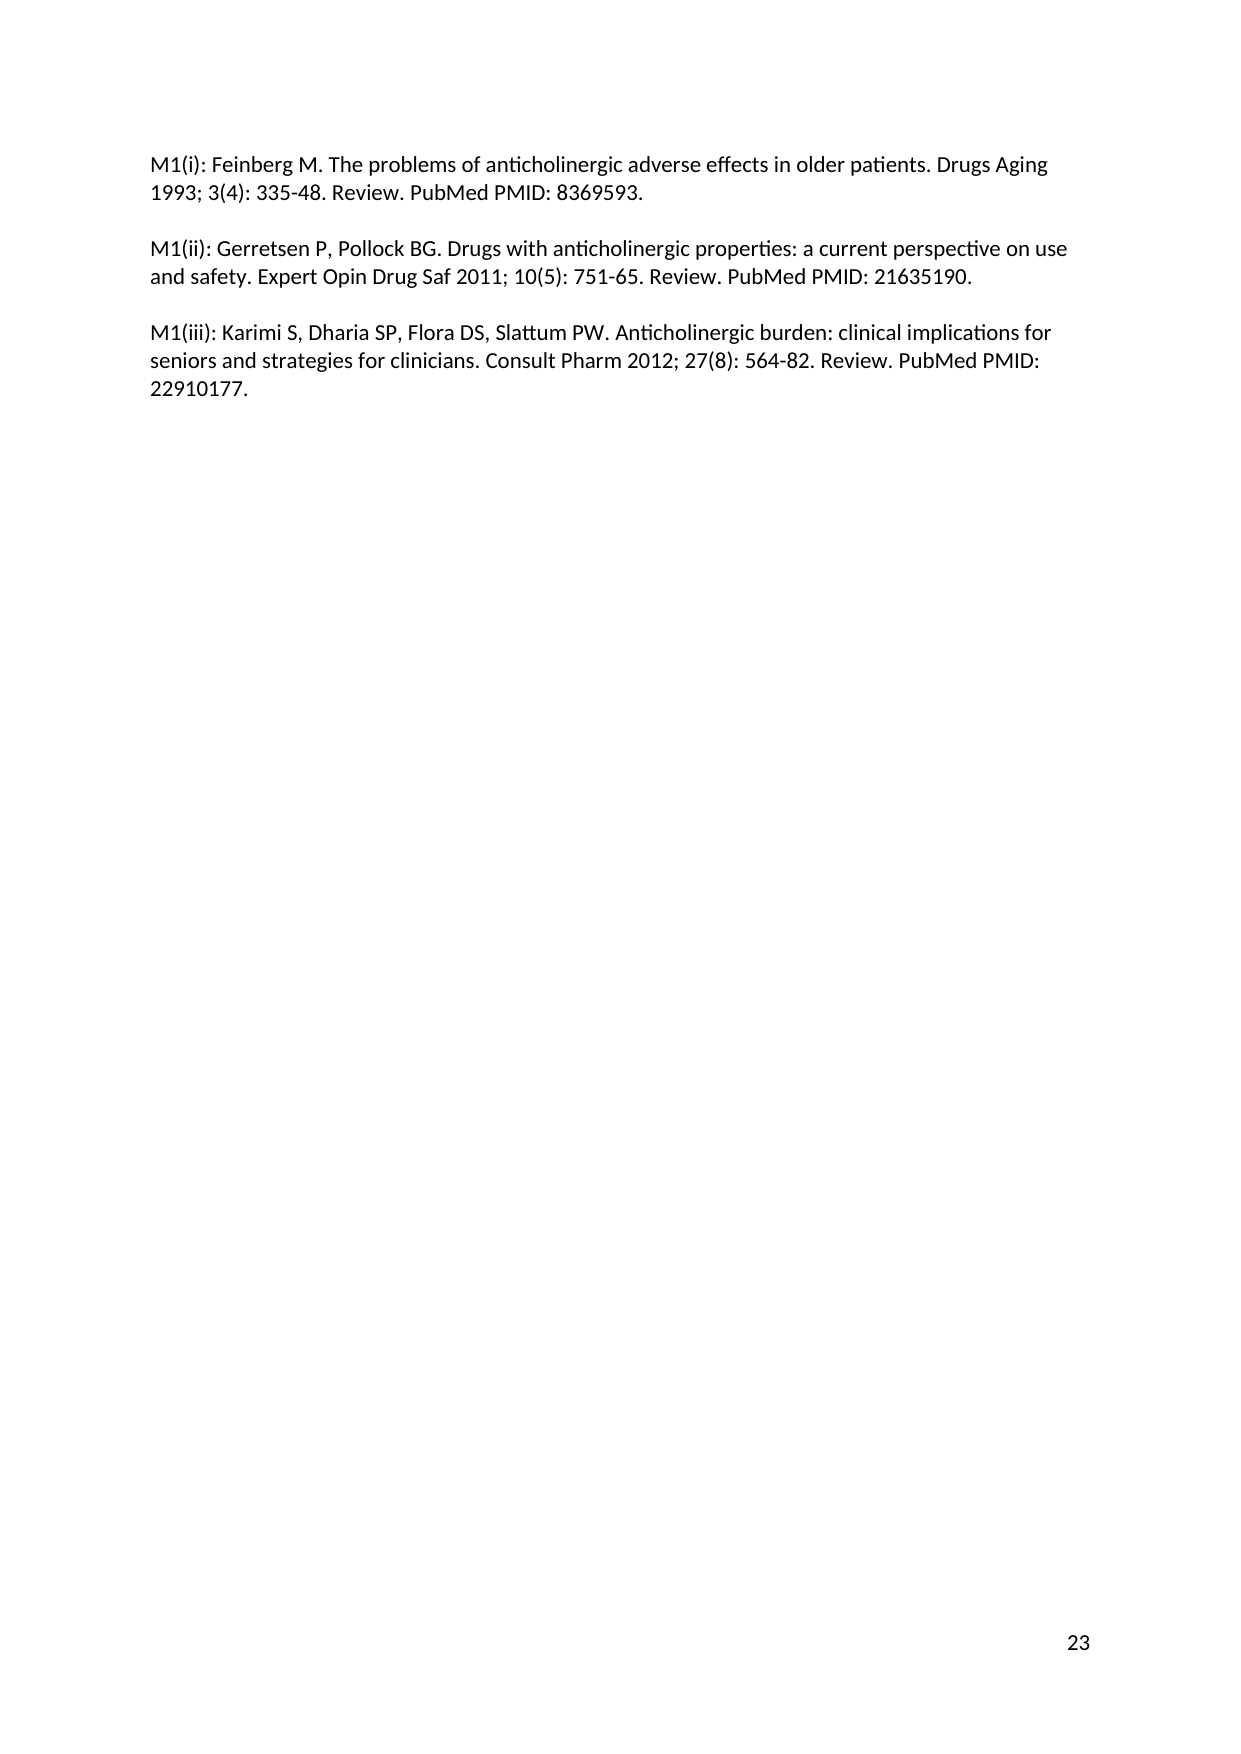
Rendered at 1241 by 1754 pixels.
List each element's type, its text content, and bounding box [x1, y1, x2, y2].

text M1(ii): Gerretsen P, Pollock BG. Drugs with anticholinergic properties: a current perspective on use and safety. Expert Opin Drug Saf 2011; 10(5): 751-65. Review. PubMed PMID: 21635190. [150, 234, 1090, 290]
text M1(iii): Karimi S, Dharia SP, Flora DS, Slattum PW. Anticholinergic burden: clinical implications for seniors and strategies for clinicians. Consult Pharm 2012; 27(8): 564-82. Review. PubMed PMID: 22910177. [150, 318, 1090, 402]
text M1(i): Feinberg M. The problems of anticholinergic adverse effects in older patients. Drugs Aging 1993; 3(4): 335-48. Review. PubMed PMID: 8369593. [150, 150, 1090, 206]
